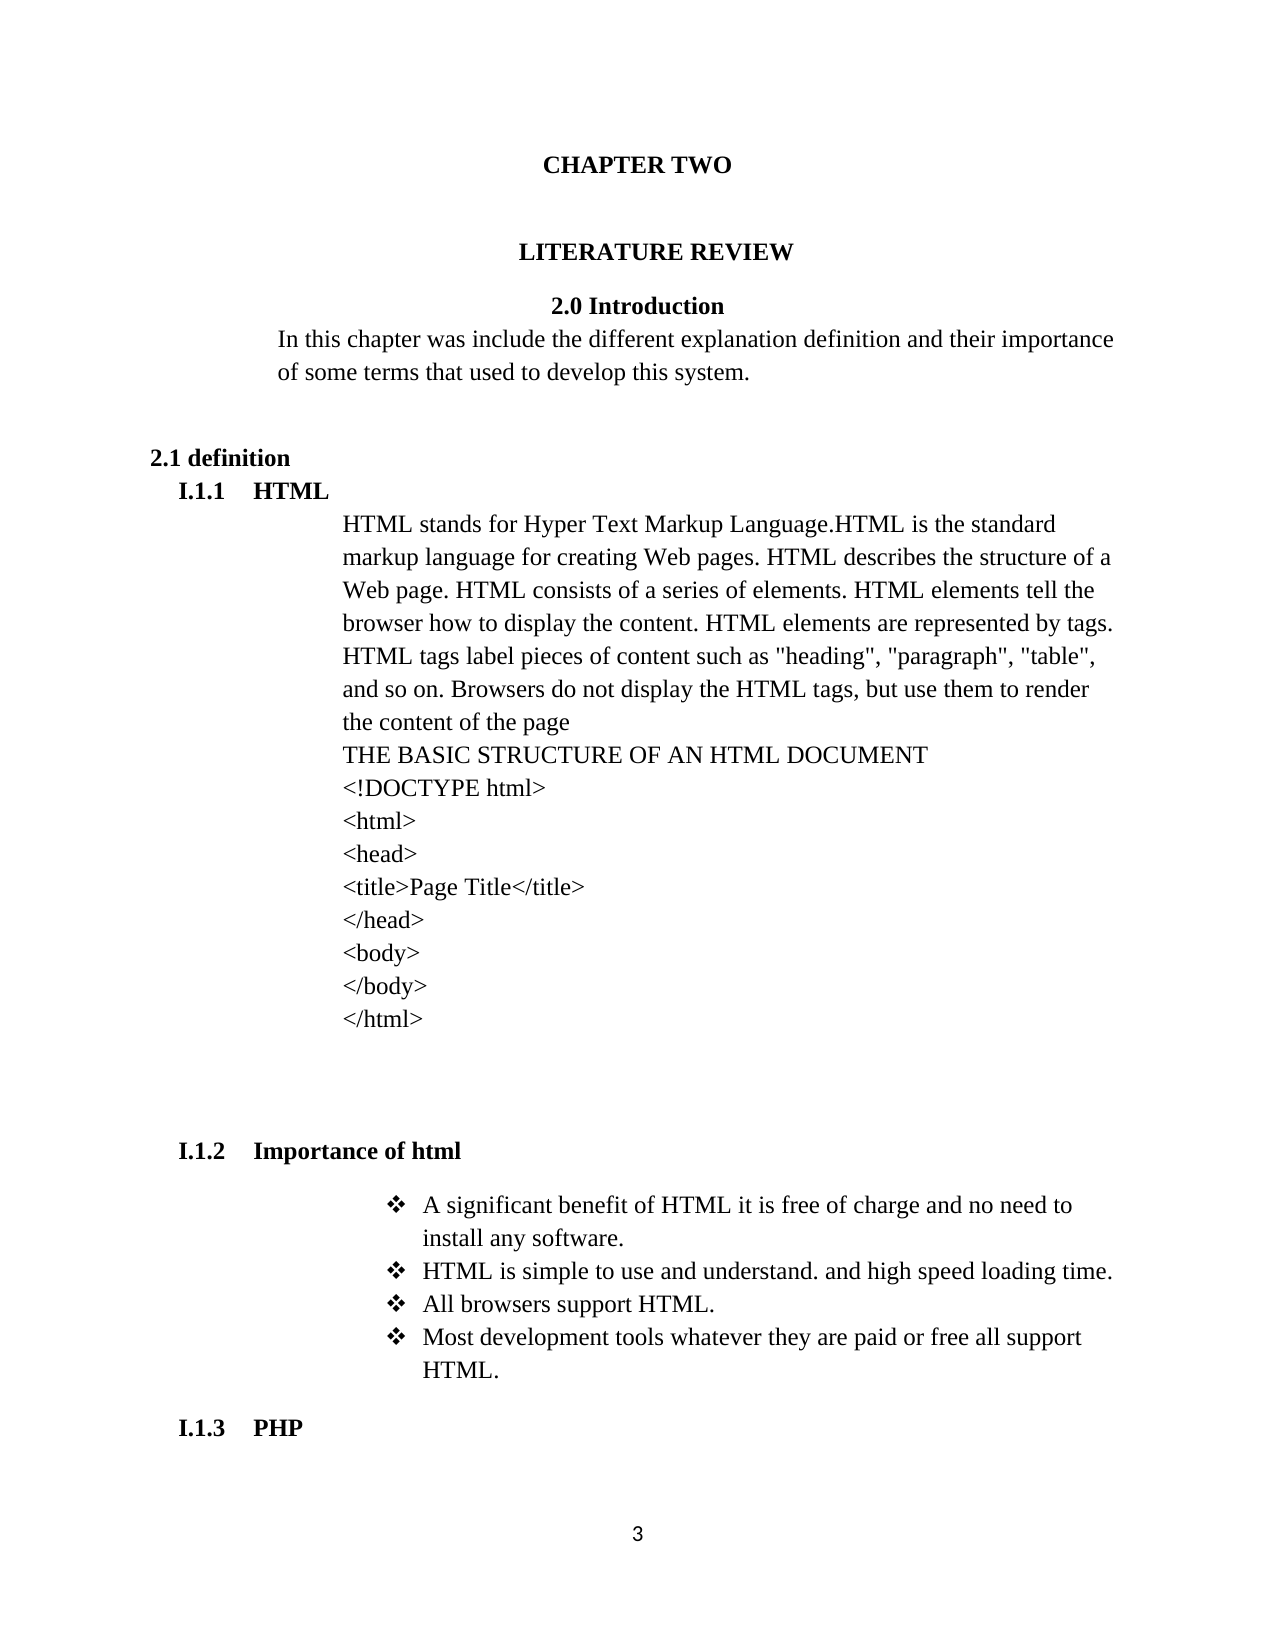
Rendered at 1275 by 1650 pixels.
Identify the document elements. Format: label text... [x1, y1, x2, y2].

list HTML stands for Hyper Text Markup Language.HTML is the standard markup language for creating Web pages. HTML describes the structure of a Web page. HTML consists of a series of elements. HTML elements tell the browser how to display the content. HTML elements are represented by tags. HTML tags label pieces of content such as "heading", "paragraph", "table", and so on. Browsers do not display the HTML tags, but use them to render the content of the page [342, 509, 1125, 736]
list Most development tools whatever they are paid or free all support HTML. [385, 1322, 1125, 1384]
list LITERATURE REVIEW [187, 237, 1125, 266]
list Importance of html [178, 1136, 1125, 1165]
list In this chapter was include the different explanation definition and their importance of some terms that used to develop this system. [277, 324, 1125, 386]
list All browsers support HTML. [385, 1289, 1125, 1318]
list PHP [178, 1413, 1125, 1442]
list <!DOCTYPE html> <html> <head> <title>Page Title</title> </head> <body> </body> </html> [342, 773, 1125, 1033]
list THE BASIC STRUCTURE OF AN HTML DOCUMENT [342, 740, 1125, 769]
subtitle 2.0 Introduction [150, 291, 1125, 319]
subtitle CHAPTER TWO [150, 150, 1125, 179]
list HTML is simple to use and understand. and high speed loading time. [385, 1256, 1125, 1285]
subtitle 2.1 definition [150, 443, 1125, 472]
list A significant benefit of HTML it is free of charge and no need to install any software. [385, 1190, 1125, 1252]
list HTML [178, 476, 1125, 504]
